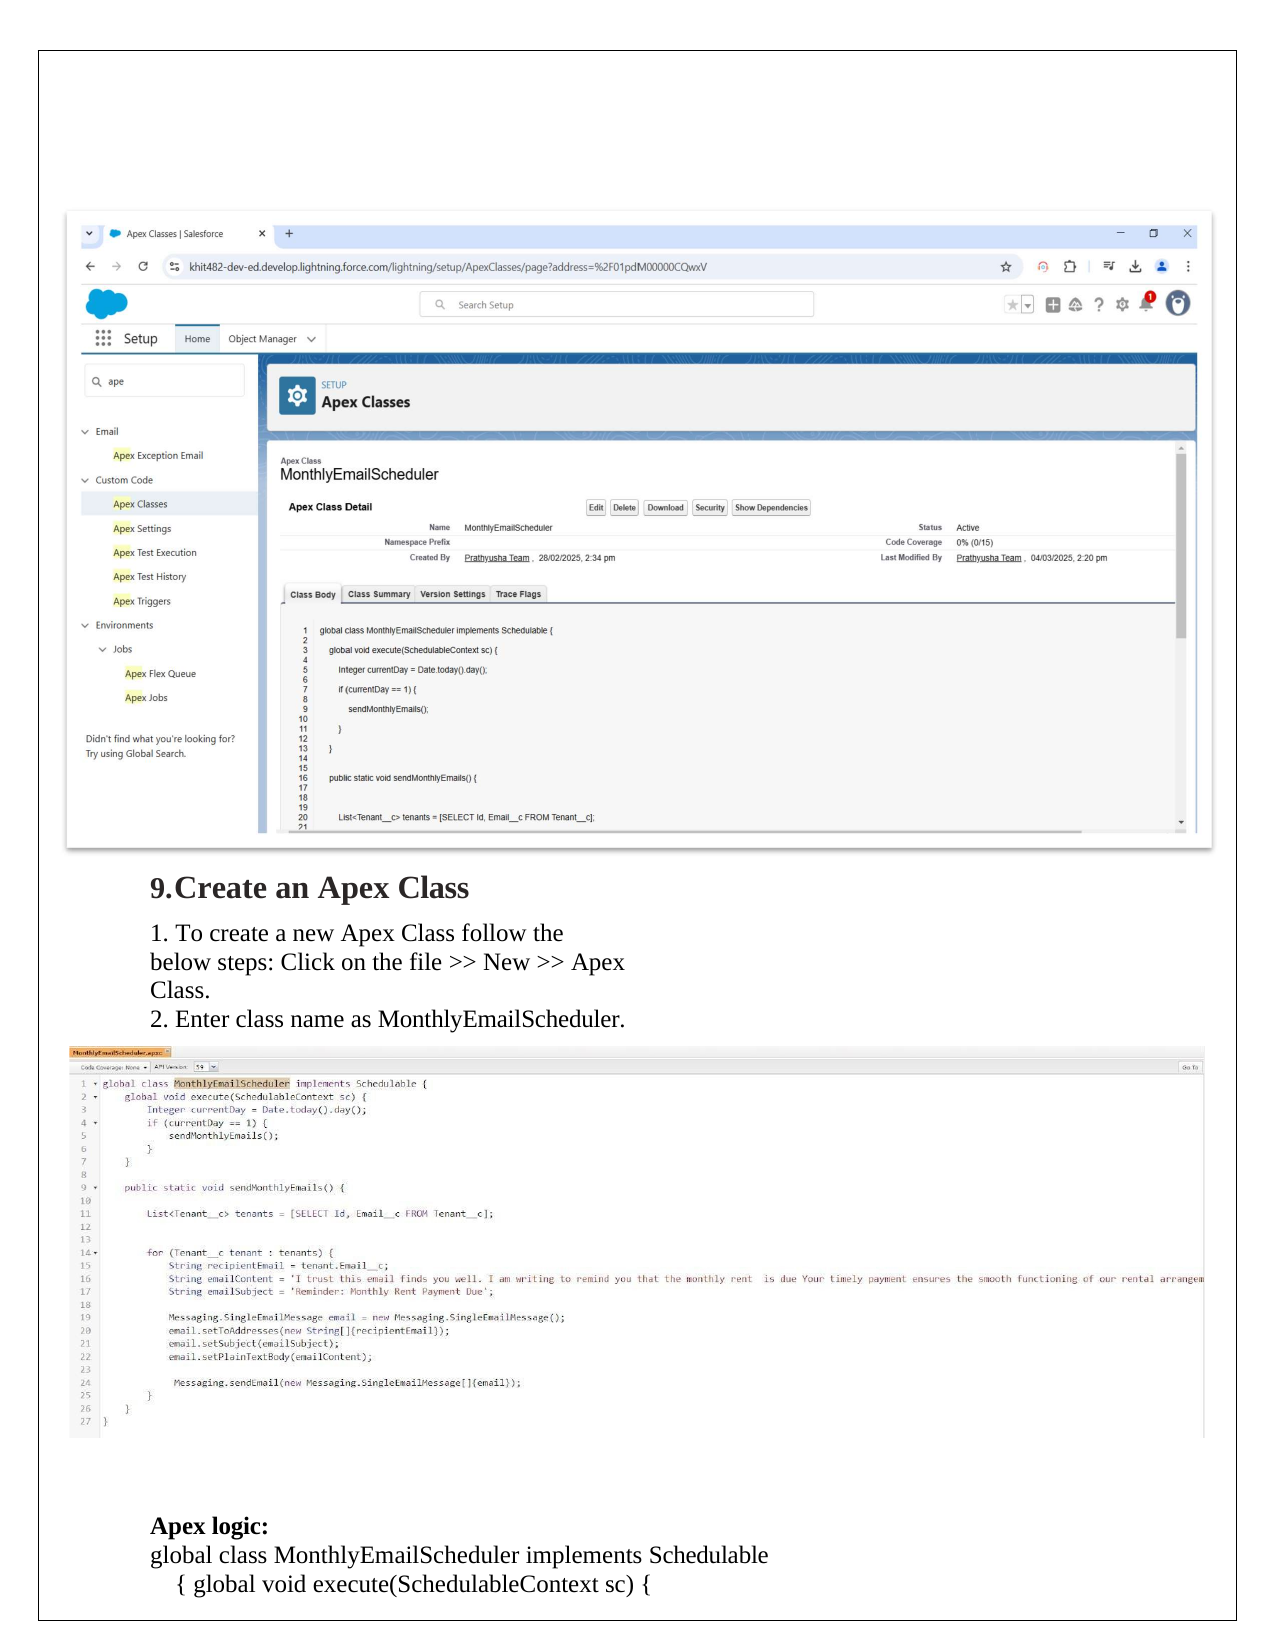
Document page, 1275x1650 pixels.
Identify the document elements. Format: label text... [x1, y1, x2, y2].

subtitle Apex logic: [150, 1511, 1236, 1540]
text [175, 1569, 657, 1597]
list To create a new Apex Class follow the below steps: Click on the file >> New >> Apex Class. [150, 918, 627, 1004]
list Enter class name as MonthlyEmailScheduler. [150, 1004, 1236, 1033]
text global class MonthlyEmailScheduler implements Schedulable [150, 1540, 1236, 1569]
picture [56, 203, 1222, 862]
picture [69, 1046, 1205, 1438]
list Create an Apex Class [150, 868, 1236, 906]
